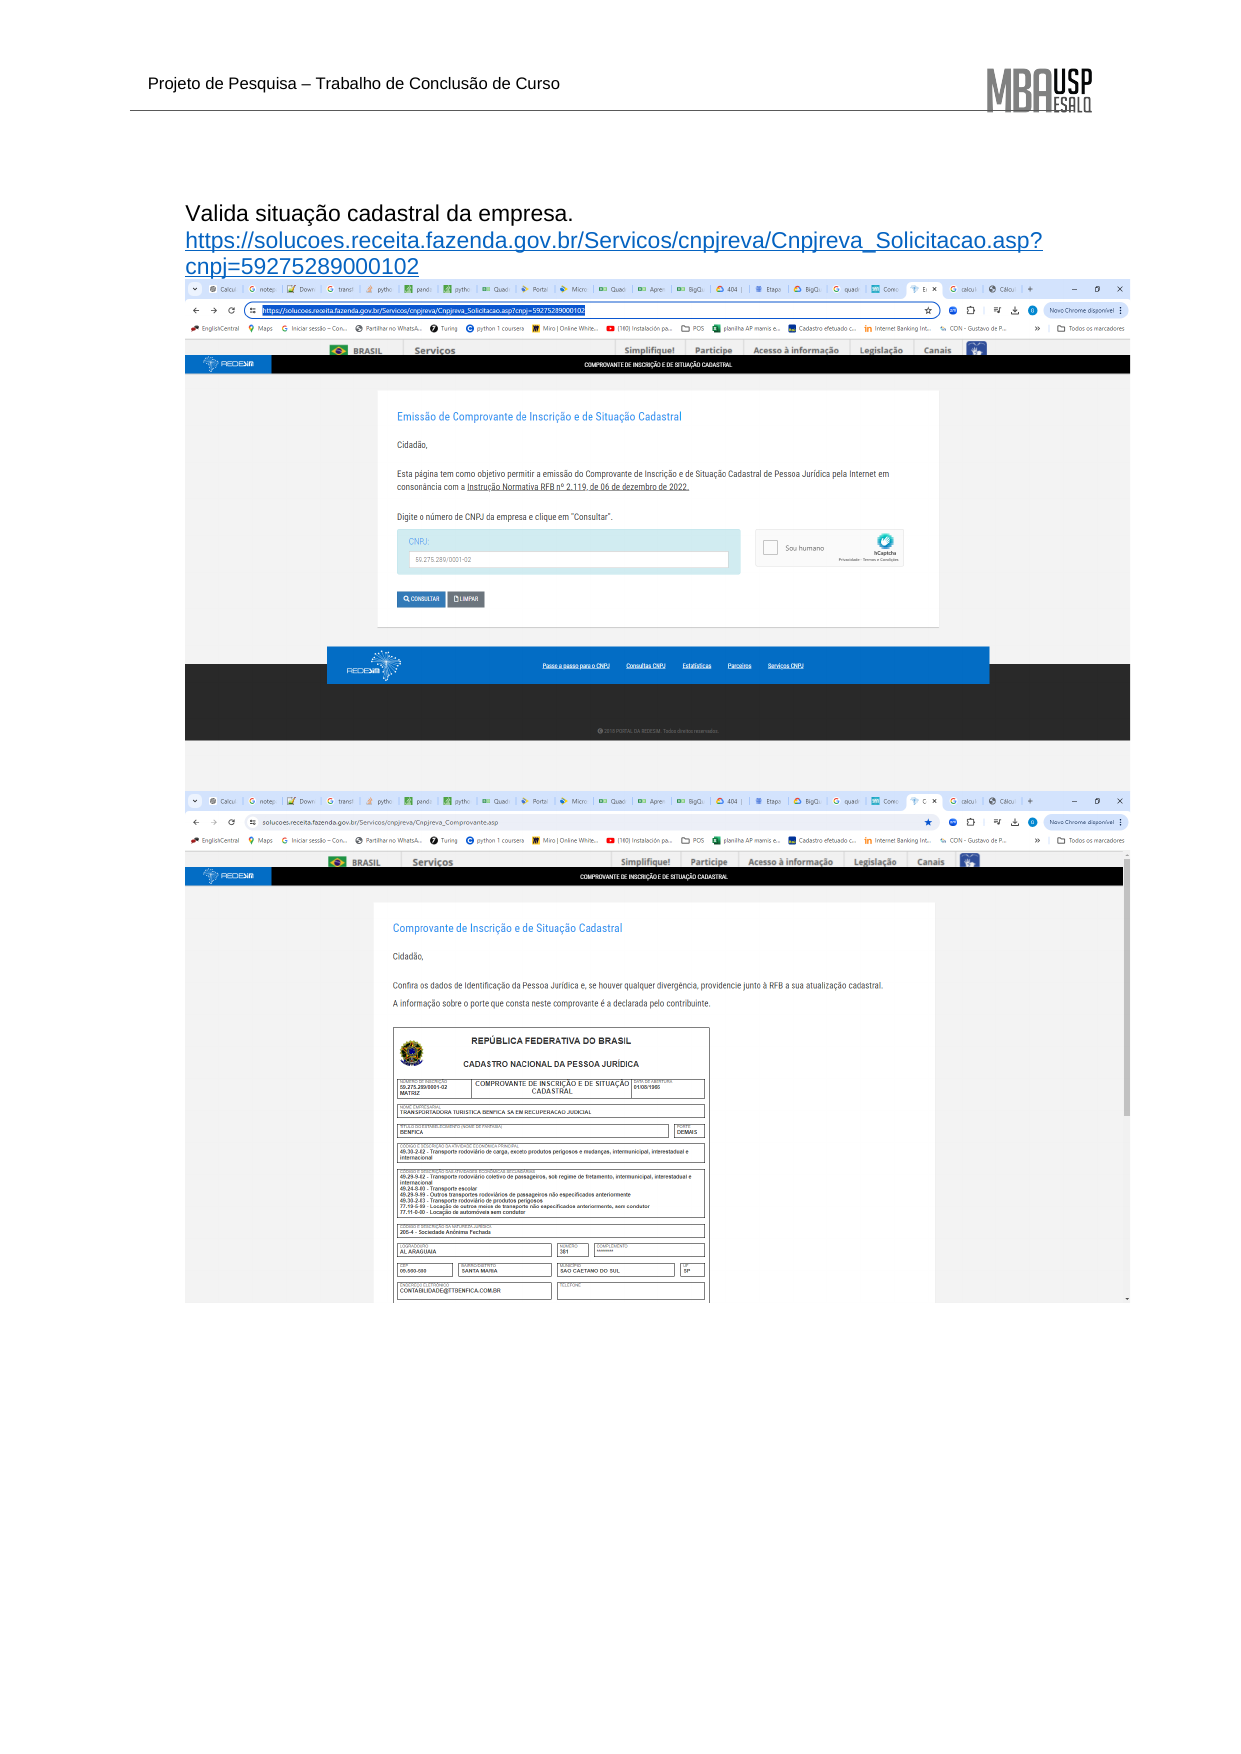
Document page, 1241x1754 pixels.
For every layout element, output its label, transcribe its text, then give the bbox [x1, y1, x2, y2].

picture [185, 279, 1130, 1303]
text Valida situação cadastral da empresa. https://solucoes.receita.fazenda.gov.br/Servicos/cnpjreva/Cnpjreva_Solicitacao.asp?cnpj=59275289000102 [185, 200, 1092, 279]
picture [984, 67, 1095, 114]
